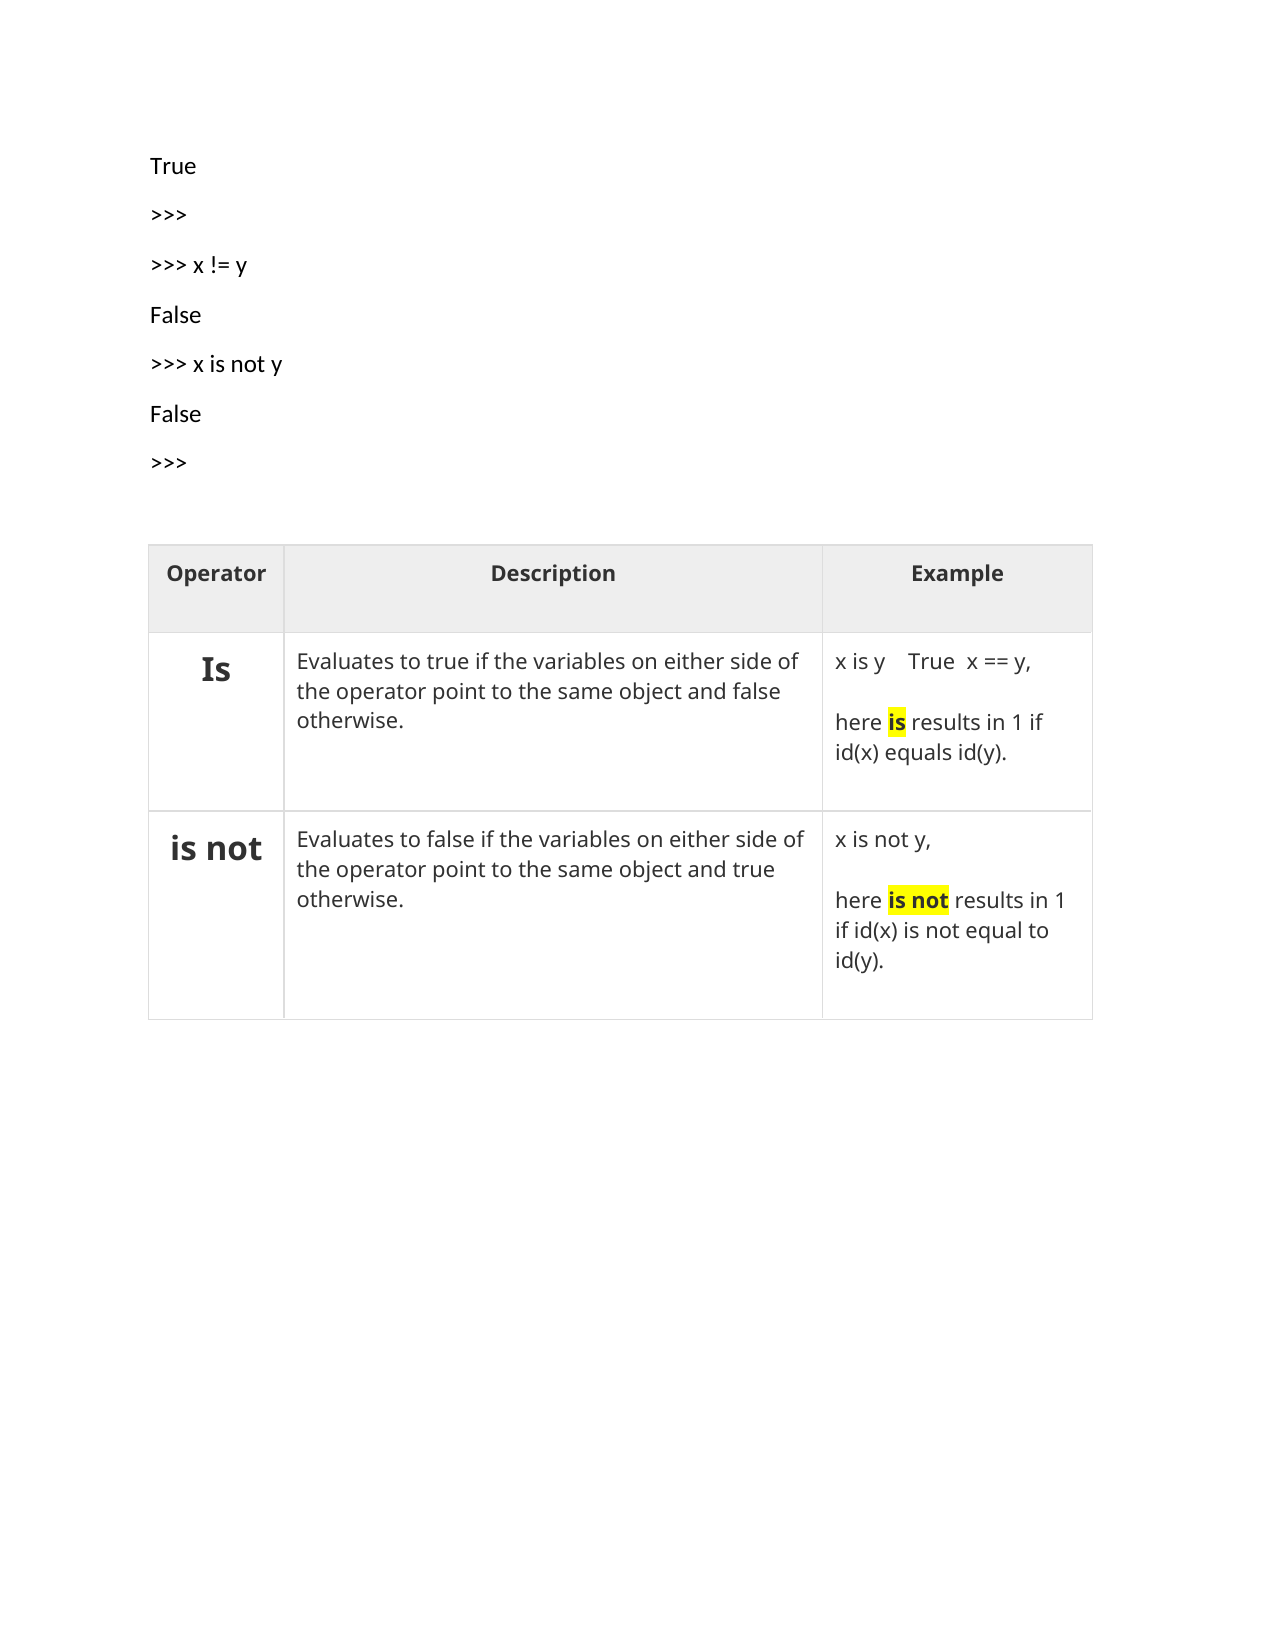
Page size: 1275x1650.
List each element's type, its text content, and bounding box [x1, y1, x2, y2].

text >>> [150, 447, 1125, 478]
table_header Operator [149, 546, 283, 632]
text >>> x is not y [150, 348, 1125, 379]
table_cell x is not y, here is not results in 1 if id(x) is not equal to id(y). [823, 810, 1092, 1018]
table_cell Is [149, 633, 283, 810]
table_header Example [823, 546, 1092, 632]
table_cell is not [149, 812, 283, 1018]
table_cell Evaluates to false if the variables on either side of the operator point to the same object and true otherwise. [285, 812, 822, 1018]
text False [150, 398, 1125, 428]
text >>> x != y [150, 249, 1125, 280]
text >>> [150, 199, 1125, 230]
text True [150, 150, 1125, 181]
table_cell x is y True x == y, here is results in 1 if id(x) equals id(y). [823, 632, 1092, 810]
table_cell Evaluates to true if the variables on either side of the operator point to the same object and false otherwise. [285, 633, 822, 810]
text False [150, 299, 1125, 329]
table_header Description [285, 546, 822, 632]
